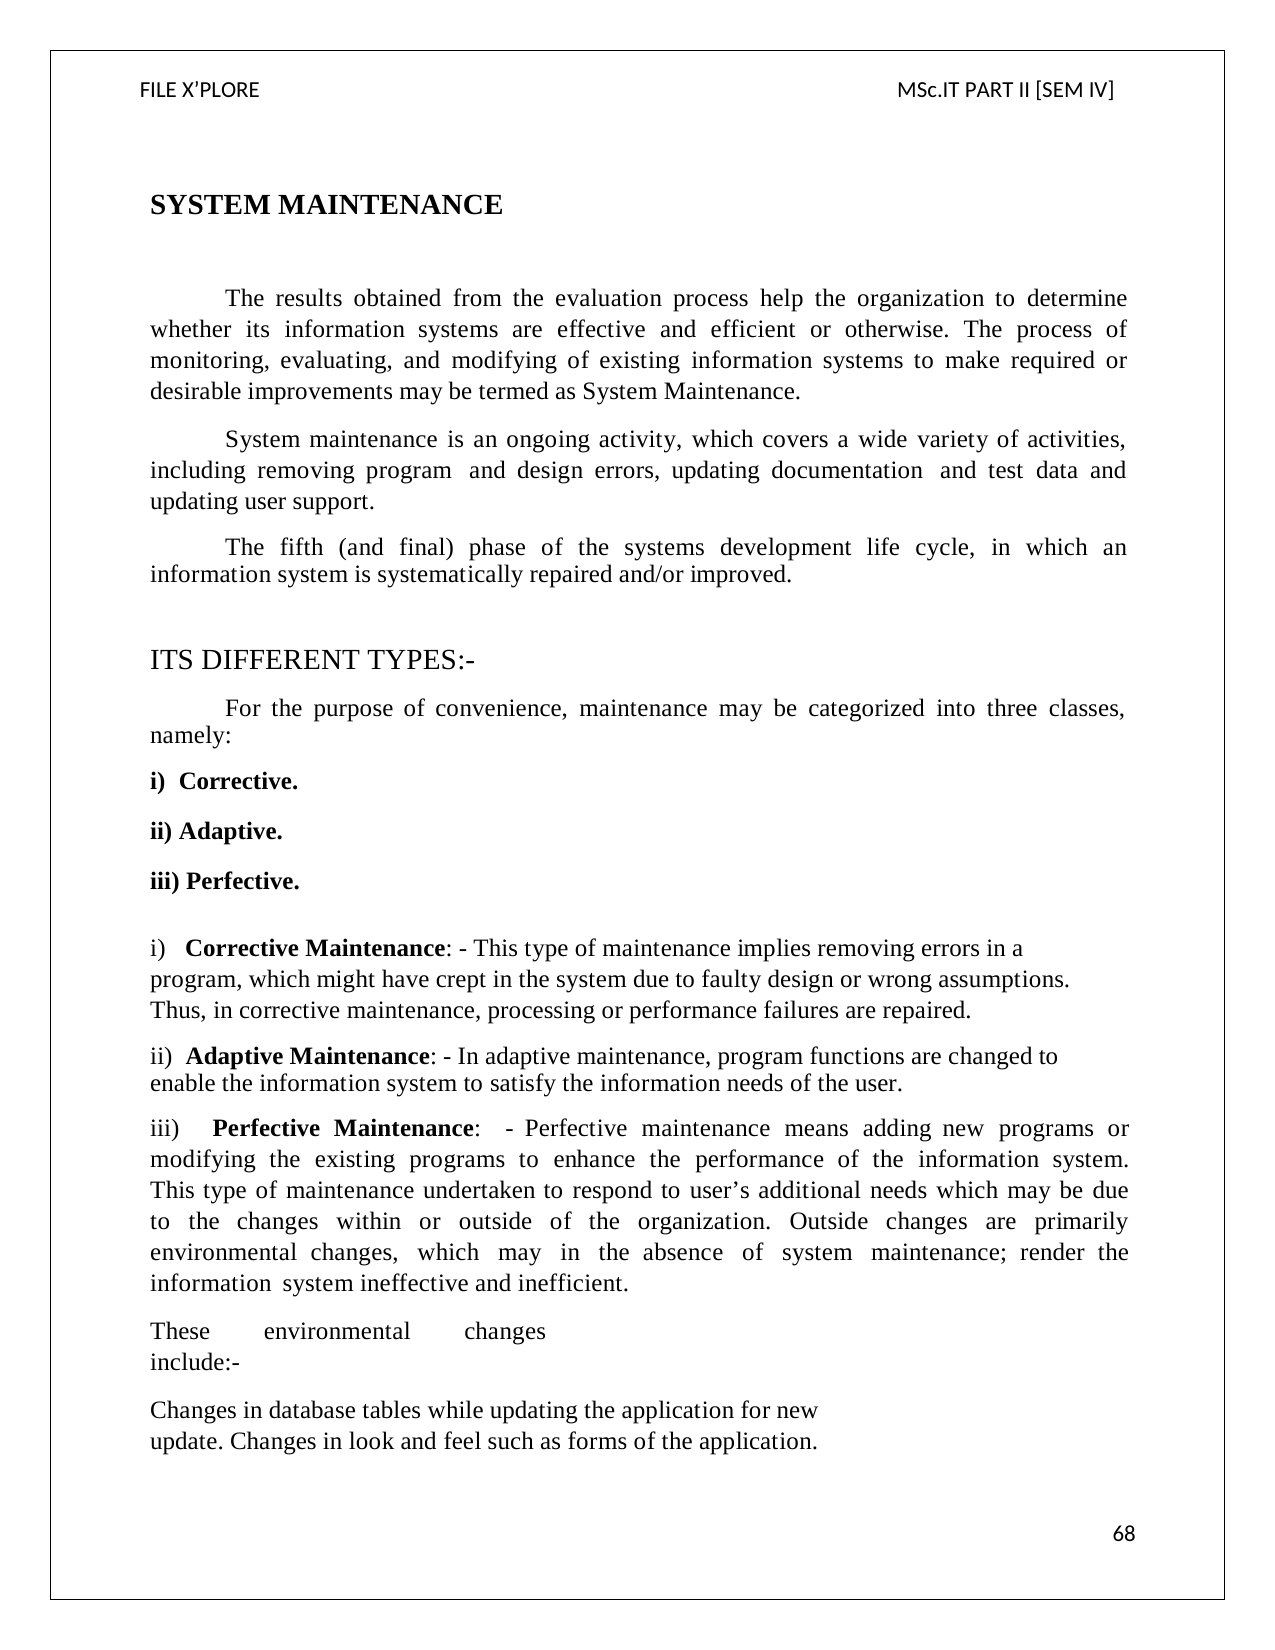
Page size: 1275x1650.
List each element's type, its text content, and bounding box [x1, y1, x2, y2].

text The results obtained from the evaluation process help the organization to determine whether its information systems are effective and efficient or otherwise. The process of monitoring, evaluating, and modifying of existing information systems to make required or desirable improvements may be termed as System Maintenance. [150, 283, 1127, 405]
text The fifth (and final) phase of the systems development life cycle, in which an information system is systematically repaired and/or improved. [150, 534, 1127, 588]
text ITS DIFFERENT TYPES:- [150, 642, 1135, 676]
text These environmental changes include:- [150, 1316, 546, 1376]
text iii) Perfective Maintenance: - Perfective maintenance means adding new programs or modifying the existing programs to enhance the performance of the information system. This type of maintenance undertaken to respond to user’s additional needs which may be due to the changes within or outside of the organization. Outside changes are primarily environmental changes, which may in the absence of system maintenance; render the information system ineffective and inefficient. [150, 1113, 1129, 1297]
text i) Corrective Maintenance: - This type of maintenance implies removing errors in a program, which might have crept in the system due to faulty design or wrong assumptions. Thus, in corrective maintenance, processing or performance failures are repaired. [150, 933, 1112, 1023]
text System maintenance is an ongoing activity, which covers a wide variety of activities, including removing program and design errors, updating documentation and test data and updating user support. [150, 424, 1126, 515]
text For the purpose of convenience, maintenance may be categorized into three classes, namely: [150, 695, 1126, 749]
text ii) Adaptive Maintenance: - In adaptive maintenance, program functions are changed to enable the information system to satisfy the information needs of the user. [150, 1042, 1121, 1097]
text Changes in database tables while updating the application for new update. Changes in look and feel such as forms of the application. [150, 1395, 895, 1455]
text i) Corrective. ii) Adaptive. iii) Perfective. [150, 766, 300, 895]
text SYSTEM MAINTENANCE [150, 187, 1135, 220]
